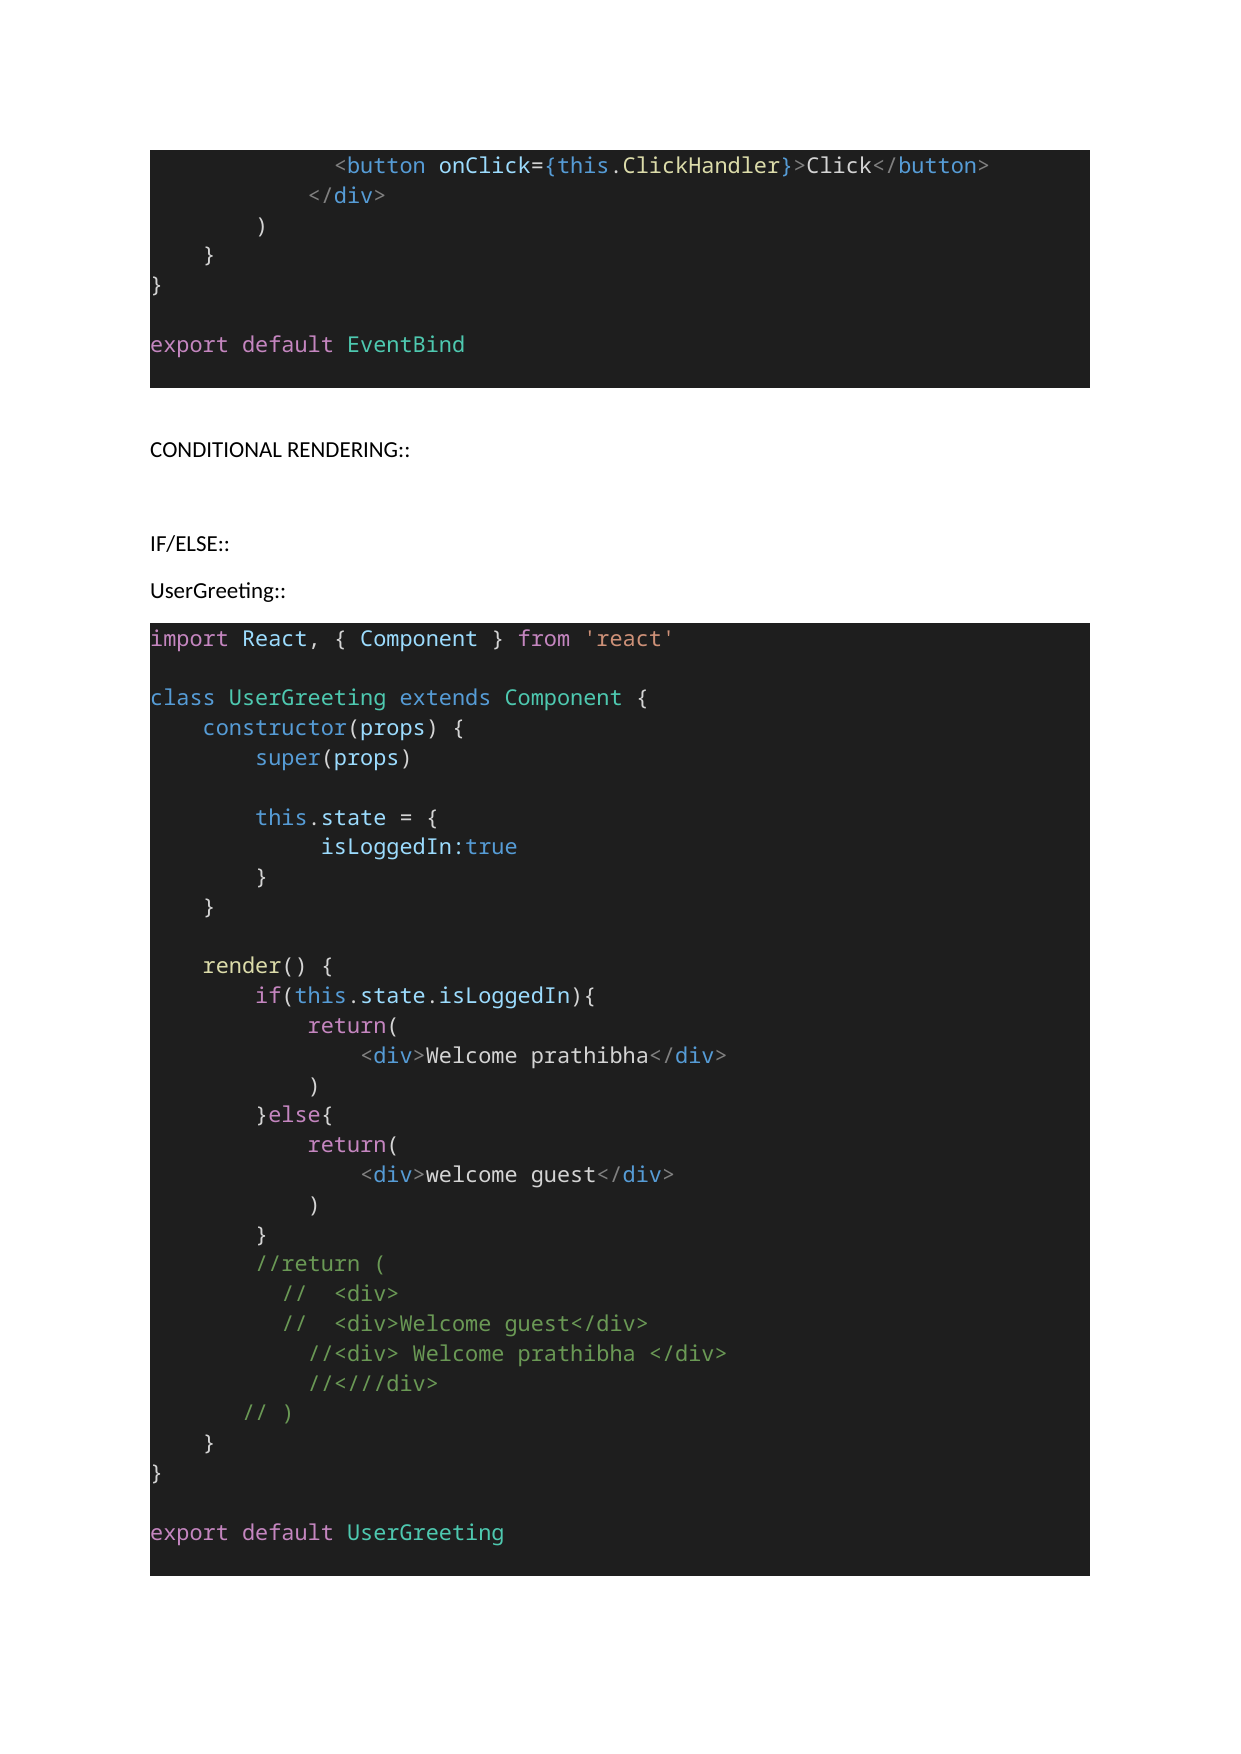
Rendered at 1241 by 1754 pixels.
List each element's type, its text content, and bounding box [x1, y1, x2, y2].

text constructor(props) { [150, 712, 1090, 742]
text //<div> Welcome prathibha </div> [150, 1338, 1090, 1367]
text class UserGreeting extends Component { [150, 682, 1090, 712]
text //<///div> [150, 1367, 1090, 1397]
text IF/ELSE:: [150, 529, 1090, 557]
text <div>welcome guest</div> [150, 1159, 1090, 1189]
text return( [150, 1129, 1090, 1159]
text // <div>Welcome guest</div> [150, 1308, 1090, 1338]
text } [150, 861, 1090, 891]
text } [150, 1427, 1090, 1457]
text export default EventBind [150, 329, 1090, 358]
text <button onClick={this.ClickHandler}>Click</button> [150, 150, 1090, 180]
text } [150, 239, 1090, 269]
text render() { [150, 950, 1090, 980]
text isLoggedIn:true [150, 831, 1090, 861]
text return( [150, 1010, 1090, 1040]
text }else{ [150, 1099, 1090, 1129]
text <div>Welcome prathibha</div> [150, 1040, 1090, 1069]
text UserGreeting:: [150, 576, 1090, 604]
text } [150, 269, 1090, 299]
text export default UserGreeting [150, 1516, 1090, 1546]
text this.state = { [150, 801, 1090, 831]
text } [150, 891, 1090, 921]
text ) [150, 1069, 1090, 1099]
text // ) [150, 1397, 1090, 1427]
text // <div> [150, 1278, 1090, 1308]
text //return ( [150, 1248, 1090, 1278]
text </div> [150, 180, 1090, 209]
text CONDITIONAL RENDERING:: [150, 435, 1090, 463]
text } [150, 1457, 1090, 1487]
text ) [150, 209, 1090, 239]
text super(props) [150, 742, 1090, 772]
text if(this.state.isLoggedIn){ [150, 980, 1090, 1010]
text ) [150, 1189, 1090, 1218]
text } [150, 1218, 1090, 1248]
text import React, { Component } from 'react' [150, 623, 1090, 652]
